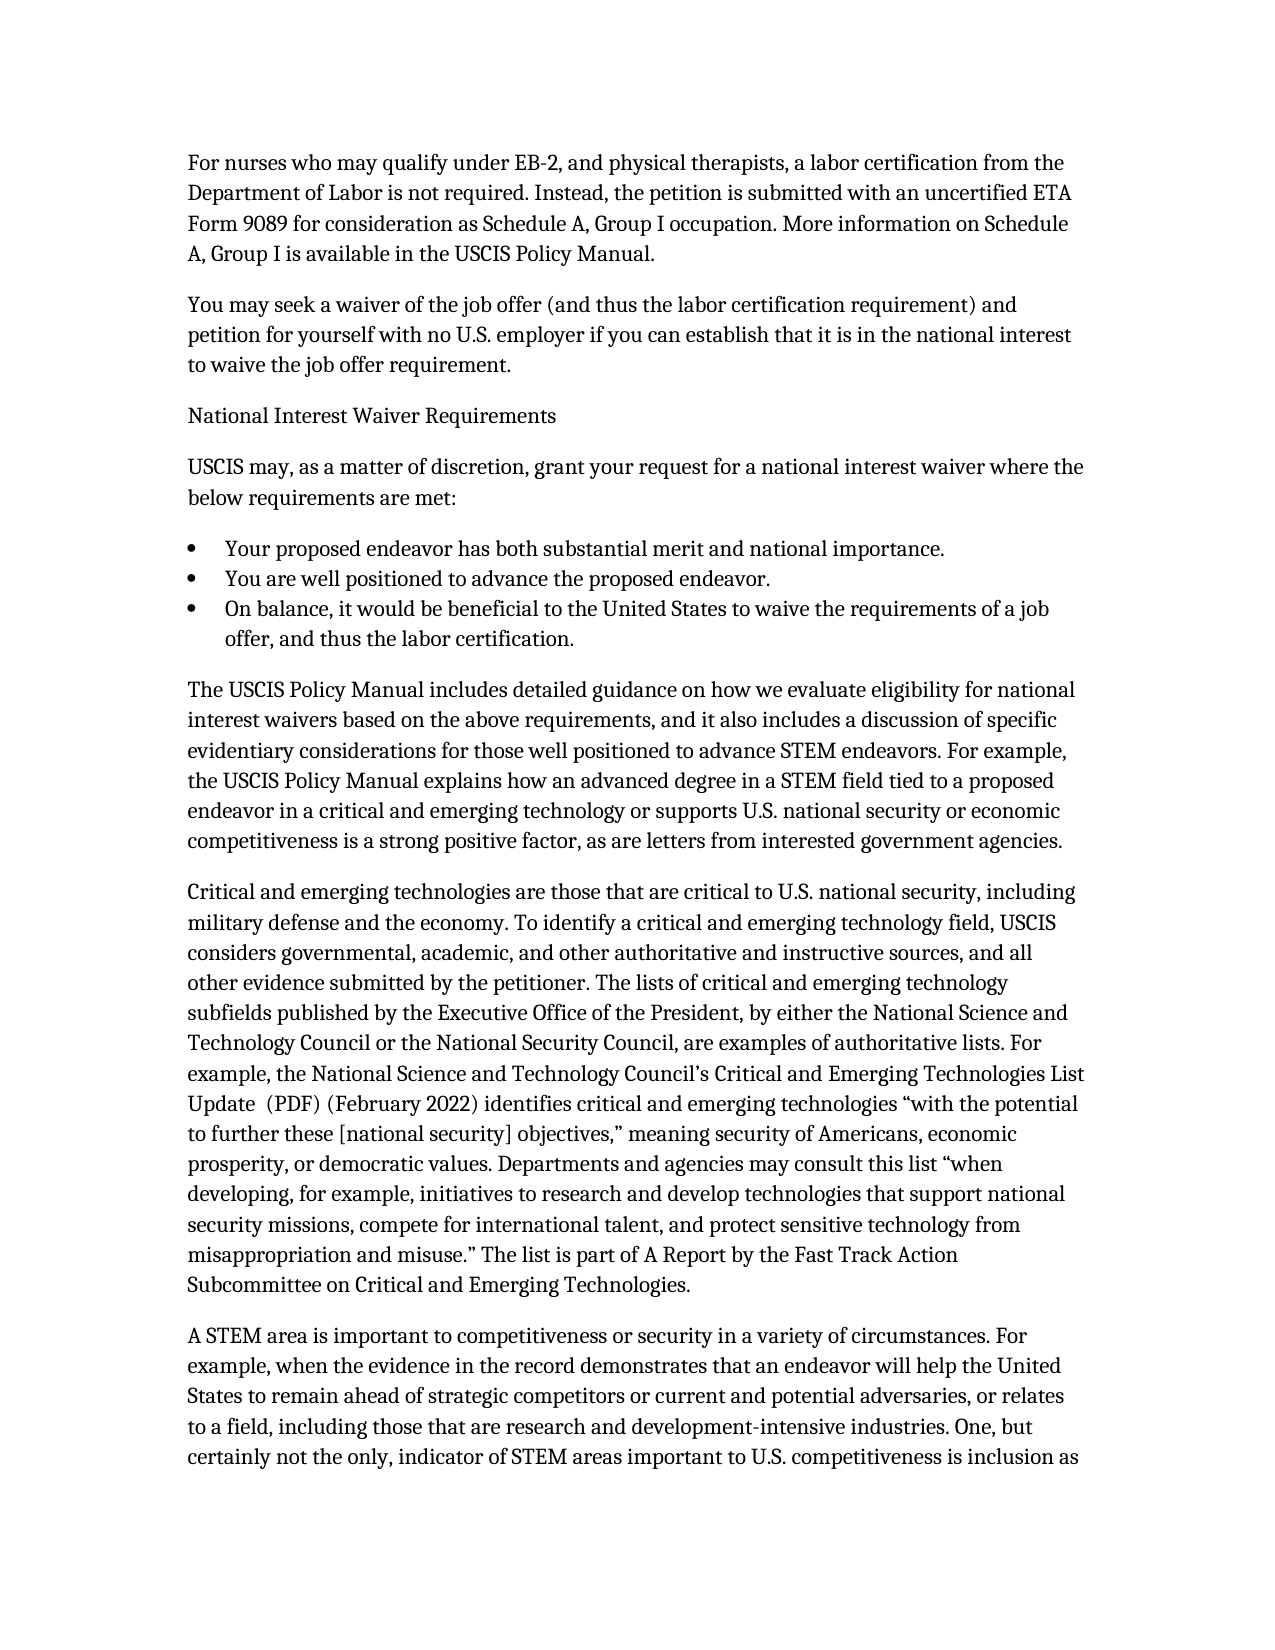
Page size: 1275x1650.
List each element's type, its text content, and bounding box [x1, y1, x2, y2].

text For nurses who may qualify under EB-2, and physical therapists, a labor certification from the Department of Labor is not required. Instead, the petition is submitted with an uncertified ETA Form 9089 for consideration as Schedule A, Group I occupation. More information on Schedule A, Group I is available in the USCIS Policy Manual. [187, 150, 1087, 267]
list Your proposed endeavor has both substantial merit and national importance. [187, 535, 1087, 562]
text USCIS may, as a matter of discretion, grant your request for a national interest waiver where the below requirements are met: [187, 454, 1087, 511]
text Critical and emerging technologies are those that are critical to U.S. national security, including military defense and the economy. To identify a critical and emerging technology field, USCIS considers governmental, academic, and other authoritative and instructive sources, and all other evidence submitted by the petitioner. The lists of critical and emerging technology subfields published by the Executive Office of the President, by either the National Science and Technology Council or the National Security Council, are examples of authoritative lists. For example, the National Science and Technology Council’s Critical and Emerging Technologies List Update (PDF) (February 2022) identifies critical and emerging technologies “with the potential to further these [national security] objectives,” meaning security of Americans, economic prosperity, or democratic values. Departments and agencies may consult this list “when developing, for example, initiatives to research and develop technologies that support national security missions, compete for international talent, and protect sensitive technology from misappropriation and misuse.” The list is part of A Report by the Fast Track Action Subcommittee on Critical and Emerging Technologies. [187, 879, 1087, 1298]
list On balance, it would be beneficial to the United States to waive the requirements of a job offer, and thus the labor certification. [187, 596, 1087, 652]
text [187, 1323, 1087, 1470]
text National Interest Waiver Requirements [187, 403, 1087, 429]
text The USCIS Policy Manual includes detailed guidance on how we evaluate eligibility for national interest waivers based on the above requirements, and it also includes a discussion of specific evidentiary considerations for those well positioned to advance STEM endeavors. For example, the USCIS Policy Manual explains how an advanced degree in a STEM field tied to a proposed endeavor in a critical and emerging technology or supports U.S. national security or economic competitiveness is a strong positive factor, as are letters from interested government agencies. [187, 677, 1087, 854]
text You may seek a waiver of the job offer (and thus the labor certification requirement) and petition for yourself with no U.S. employer if you can establish that it is in the national interest to waive the job offer requirement. [187, 292, 1087, 378]
list You are well positioned to advance the proposed endeavor. [187, 566, 1087, 592]
